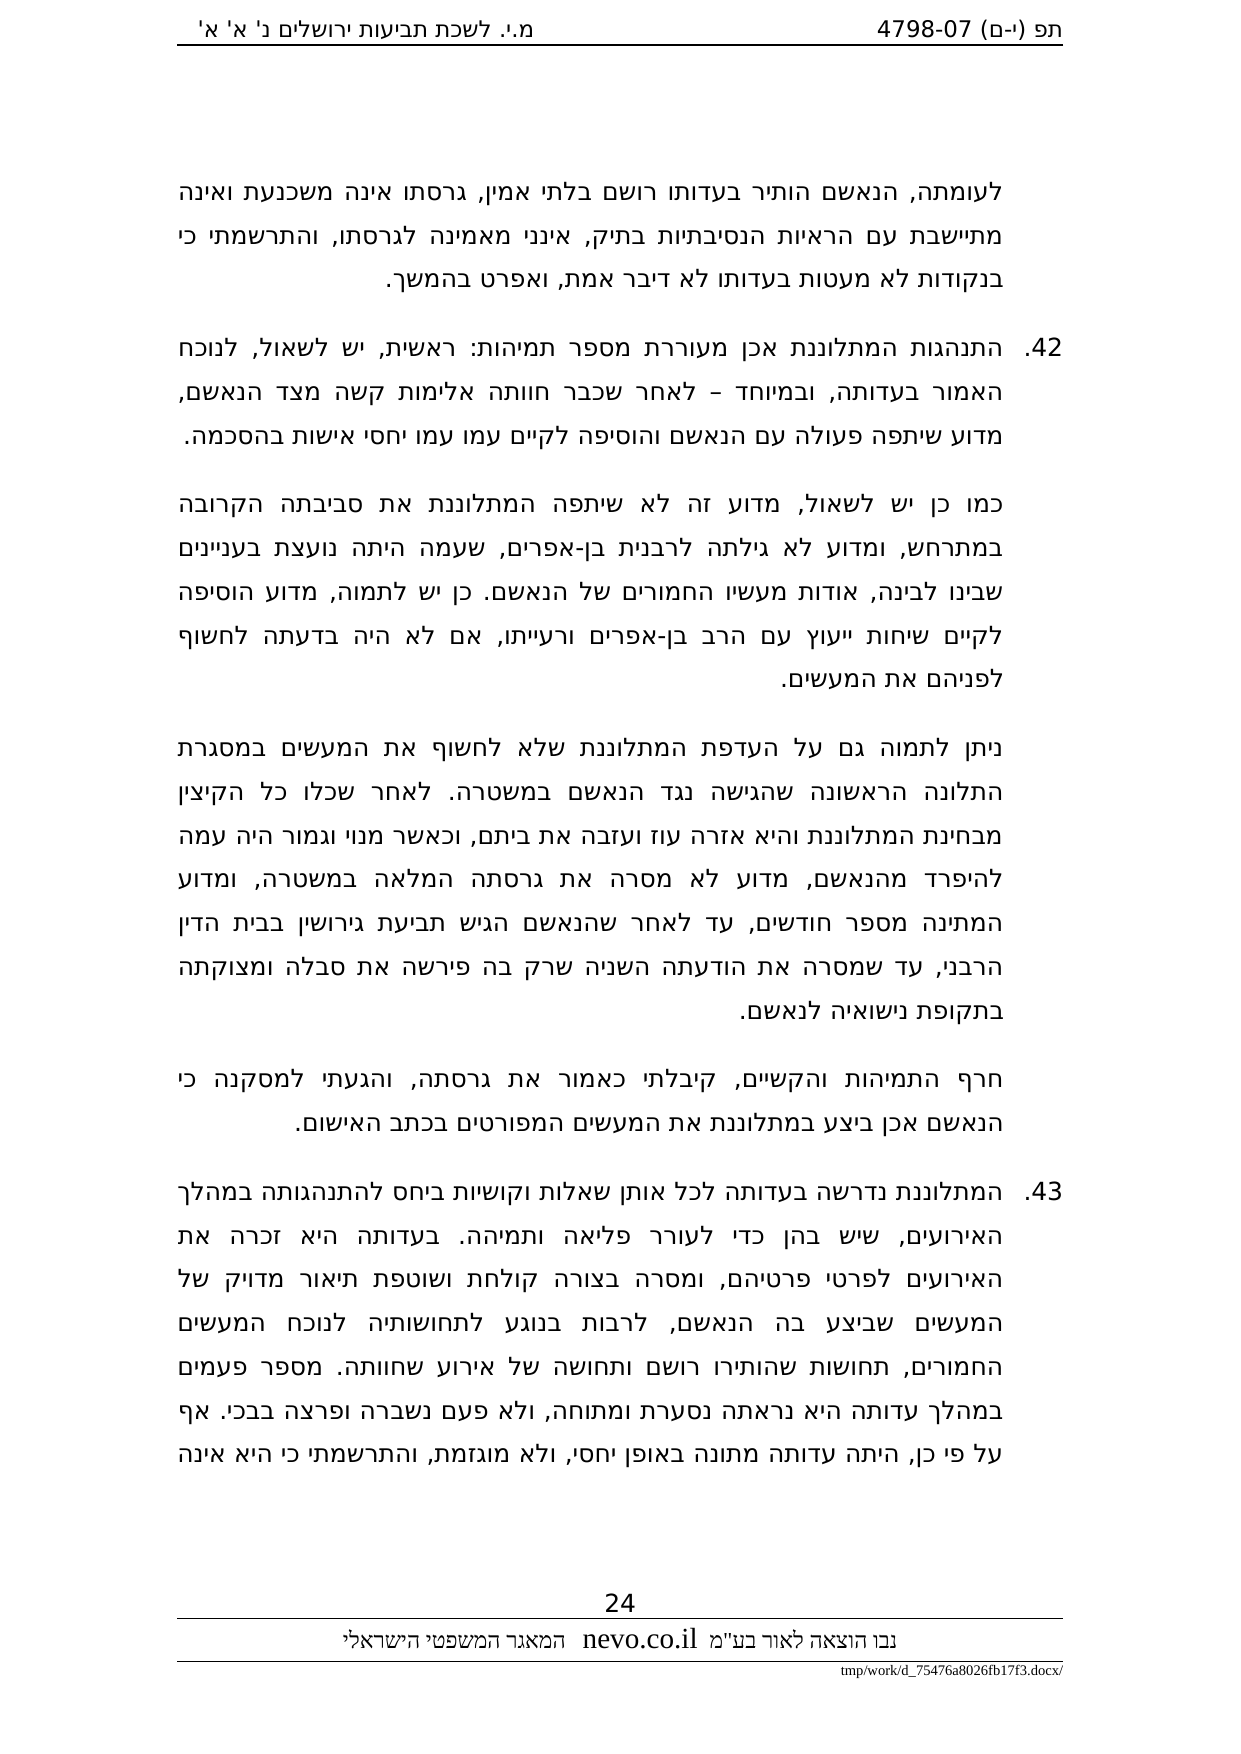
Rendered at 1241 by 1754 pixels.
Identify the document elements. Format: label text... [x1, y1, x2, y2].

text 42. התנהגות המתלוננת אכן מעוררת מספר תמיהות: ראשית, יש לשאול, לנוכח האמור בעדותה, ובמיוחד – לאחר שכבר חוותה אלימות קשה מצד הנאשם, מדוע שיתפה פעולה עם הנאשם והוסיפה לקיים עמו עמו יחסי אישות בהסכמה. [177, 333, 1063, 450]
text חרף התמיהות והקשיים, קיבלתי כאמור את גרסתה, והגעתי למסקנה כי הנאשם אכן ביצע במתלוננת את המעשים המפורטים בכתב האישום. [177, 1065, 1004, 1138]
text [177, 1177, 1063, 1469]
text ניתן לתמוה גם על העדפת המתלוננת שלא לחשוף את המעשים במסגרת התלונה הראשונה שהגישה נגד הנאשם במשטרה. לאחר שכלו כל הקיצין מבחינת המתלוננת והיא אזרה עוז ועזבה את ביתם, וכאשר מנוי וגמור היה עמה להיפרד מהנאשם, מדוע לא מסרה את גרסתה המלאה במשטרה, ומדוע המתינה מספר חודשים, עד לאחר שהנאשם הגיש תביעת גירושין בבית הדין הרבני, עד שמסרה את הודעתה השניה שרק בה פירשה את סבלה ומצוקתה בתקופת נישואיה לנאשם. [177, 733, 1004, 1025]
text לעומתה, הנאשם הותיר בעדותו רושם בלתי אמין, גרסתו אינה משכנעת ואינה מתיישבת עם הראיות הנסיבתיות בתיק, אינני מאמינה לגרסתו, והתרשמתי כי בנקודות לא מעטות בעדותו לא דיבר אמת, ואפרט בהמשך. [177, 177, 1004, 294]
text כמו כן יש לשאול, מדוע זה לא שיתפה המתלוננת את סביבתה הקרובה במתרחש, ומדוע לא גילתה לרבנית בן-אפרים, שעמה היתה נועצת בעניינים שבינו לבינה, אודות מעשיו החמורים של הנאשם. כן יש לתמוה, מדוע הוסיפה לקיים שיחות ייעוץ עם הרב בן-אפרים ורעייתו, אם לא היה בדעתה לחשוף לפניהם את המעשים. [177, 490, 1004, 694]
